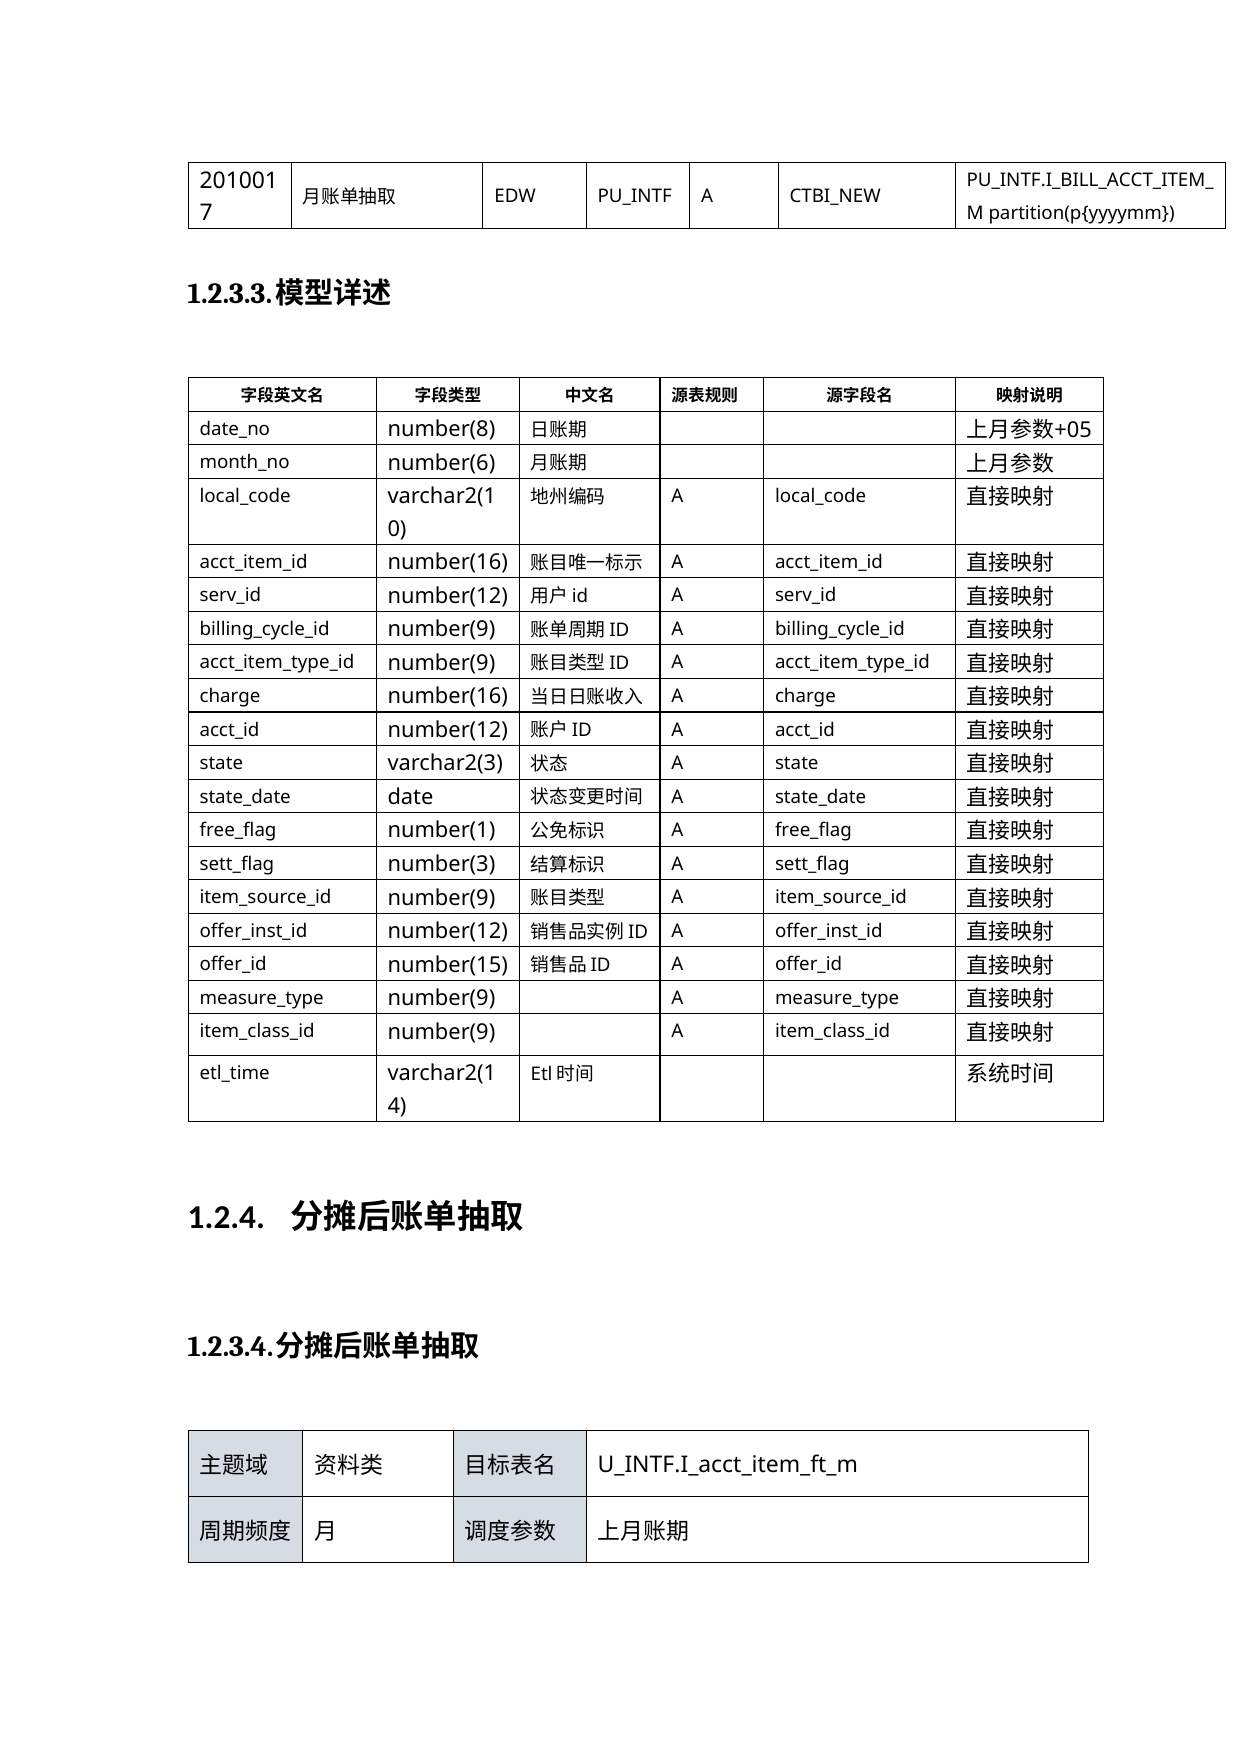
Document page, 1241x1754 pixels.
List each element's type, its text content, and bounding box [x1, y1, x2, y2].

table_cell [661, 1056, 763, 1121]
table_cell sett_flag [764, 847, 955, 879]
table_cell charge [189, 679, 376, 711]
table_cell number(15) [377, 947, 519, 980]
table_cell billing_cycle_id [189, 612, 376, 644]
table_cell item_class_id [764, 1014, 955, 1055]
table_cell 直接映射 [956, 746, 1103, 778]
table_cell 直接映射 [956, 479, 1103, 544]
table_cell 直接映射 [956, 645, 1103, 678]
table_cell PU_INTF.I_BILL_ACCT_ITEM_M partition(p{yyyymm}) [956, 163, 1225, 228]
table_cell 当日日账收入 [520, 679, 659, 711]
table_cell 账目唯一标示 [520, 545, 659, 577]
table_cell date [377, 780, 519, 812]
table_cell 调度参数 [454, 1497, 586, 1562]
table_cell 直接映射 [956, 813, 1103, 846]
table_cell varchar2(3) [377, 746, 519, 778]
table_cell 状态 [520, 746, 659, 778]
table_cell EDW [483, 163, 586, 228]
table_header 目标表名 [454, 1431, 586, 1496]
table_cell 周期频度 [189, 1497, 302, 1562]
table_header 映射说明 [956, 378, 1103, 411]
table_cell A [661, 545, 763, 577]
table_cell month_no [189, 445, 376, 478]
table_cell free_flag [764, 813, 955, 846]
table_cell billing_cycle_id [764, 612, 955, 644]
table_cell A [661, 813, 763, 846]
table_cell serv_id [764, 578, 955, 611]
table_cell 销售品ID [520, 947, 659, 980]
table_cell 直接映射 [956, 713, 1103, 745]
table_cell 上月参数+05 [956, 412, 1103, 444]
table_cell Etl时间 [520, 1056, 659, 1121]
table_cell state [189, 746, 376, 778]
table_cell A [661, 981, 763, 1013]
table_cell number(9) [377, 880, 519, 913]
table_cell state_date [764, 780, 955, 812]
table_cell measure_type [189, 981, 376, 1013]
table_cell measure_type [764, 981, 955, 1013]
table_header 源表规则 [661, 378, 763, 411]
table_cell number(9) [377, 1014, 519, 1055]
table_cell A [690, 163, 778, 228]
table_cell A [661, 612, 763, 644]
table_cell number(16) [377, 545, 519, 577]
table_cell 直接映射 [956, 914, 1103, 946]
table_cell [520, 981, 659, 1013]
table_cell 上月账期 [587, 1497, 1088, 1562]
table_cell CTBI_NEW [779, 163, 955, 228]
table_cell 2010017 [189, 163, 291, 228]
table_cell varchar2(10) [377, 479, 519, 544]
table_cell 直接映射 [956, 612, 1103, 644]
table_cell 系统时间 [956, 1056, 1103, 1121]
subtitle 分摊后账单抽取 [187, 1181, 1053, 1246]
table_cell 月账期 [520, 445, 659, 478]
table_cell number(3) [377, 847, 519, 879]
table_cell 直接映射 [956, 1014, 1103, 1055]
table_cell state [764, 746, 955, 778]
table_cell 直接映射 [956, 545, 1103, 577]
table_cell A [661, 1014, 763, 1055]
table_cell A [661, 679, 763, 711]
table_cell 账目类型ID [520, 645, 659, 678]
table_cell [764, 412, 955, 444]
table_cell acct_id [764, 713, 955, 745]
table_cell A [661, 780, 763, 812]
table_cell state_date [189, 780, 376, 812]
table_cell etl_time [189, 1056, 376, 1121]
table_cell 直接映射 [956, 947, 1103, 980]
subtitle 模型详述 [187, 258, 1053, 323]
table_cell 结算标识 [520, 847, 659, 879]
table_cell number(12) [377, 713, 519, 745]
table_cell A [661, 645, 763, 678]
table_cell serv_id [189, 578, 376, 611]
table_cell 销售品实例ID [520, 914, 659, 946]
table_cell sett_flag [189, 847, 376, 879]
table_header 字段英文名 [189, 378, 376, 411]
table_cell [764, 445, 955, 478]
table_cell offer_inst_id [189, 914, 376, 946]
table_cell 月 [303, 1497, 453, 1562]
table_cell [520, 1014, 659, 1055]
table_cell [661, 412, 763, 444]
table_cell 直接映射 [956, 847, 1103, 879]
table_header 主题域 [189, 1431, 302, 1496]
table_cell A [661, 713, 763, 745]
table_cell 账户ID [520, 713, 659, 745]
table_cell [764, 1056, 955, 1121]
table_cell acct_item_type_id [764, 645, 955, 678]
table_cell A [661, 914, 763, 946]
table_cell 地州编码 [520, 479, 659, 544]
table_header 资料类 [303, 1431, 453, 1496]
table_cell 状态变更时间 [520, 780, 659, 812]
table_cell acct_item_id [764, 545, 955, 577]
table_cell 用户id [520, 578, 659, 611]
table_cell number(9) [377, 645, 519, 678]
table_cell acct_id [189, 713, 376, 745]
table_cell 公免标识 [520, 813, 659, 846]
table_cell PU_INTF [587, 163, 689, 228]
table_cell A [661, 578, 763, 611]
table_cell 月账单抽取 [292, 163, 482, 228]
table_header 字段类型 [377, 378, 519, 411]
table_cell A [661, 479, 763, 544]
table_cell number(9) [377, 612, 519, 644]
table_cell number(12) [377, 578, 519, 611]
table_cell charge [764, 679, 955, 711]
table_cell number(16) [377, 679, 519, 711]
table_cell A [661, 847, 763, 879]
table_cell 直接映射 [956, 880, 1103, 913]
table_cell 日账期 [520, 412, 659, 444]
table_cell [661, 445, 763, 478]
table_cell item_class_id [189, 1014, 376, 1055]
table_cell free_flag [189, 813, 376, 846]
table_cell 账单周期ID [520, 612, 659, 644]
table_cell A [661, 947, 763, 980]
table_cell date_no [189, 412, 376, 444]
table_header 中文名 [520, 378, 659, 411]
table_cell 直接映射 [956, 780, 1103, 812]
table_cell A [661, 880, 763, 913]
table_cell 上月参数 [956, 445, 1103, 478]
table_header U_INTF.I_acct_item_ft_m [587, 1431, 1088, 1496]
table_cell number(9) [377, 981, 519, 1013]
table_cell A [661, 746, 763, 778]
table_cell number(8) [377, 412, 519, 444]
table_cell offer_id [764, 947, 955, 980]
table_cell number(12) [377, 914, 519, 946]
table_cell offer_inst_id [764, 914, 955, 946]
table_cell number(6) [377, 445, 519, 478]
table_cell local_code [764, 479, 955, 544]
table_cell varchar2(14) [377, 1056, 519, 1121]
table_cell offer_id [189, 947, 376, 980]
table_cell item_source_id [764, 880, 955, 913]
table_cell 直接映射 [956, 679, 1103, 711]
subtitle 分摊后账单抽取 [187, 1311, 1053, 1376]
table_cell 账目类型 [520, 880, 659, 913]
table_cell local_code [189, 479, 376, 544]
table_cell acct_item_type_id [189, 645, 376, 678]
table_cell 直接映射 [956, 578, 1103, 611]
table_cell item_source_id [189, 880, 376, 913]
table_header 源字段名 [764, 378, 955, 411]
table_cell acct_item_id [189, 545, 376, 577]
table_cell number(1) [377, 813, 519, 846]
table_cell 直接映射 [956, 981, 1103, 1013]
